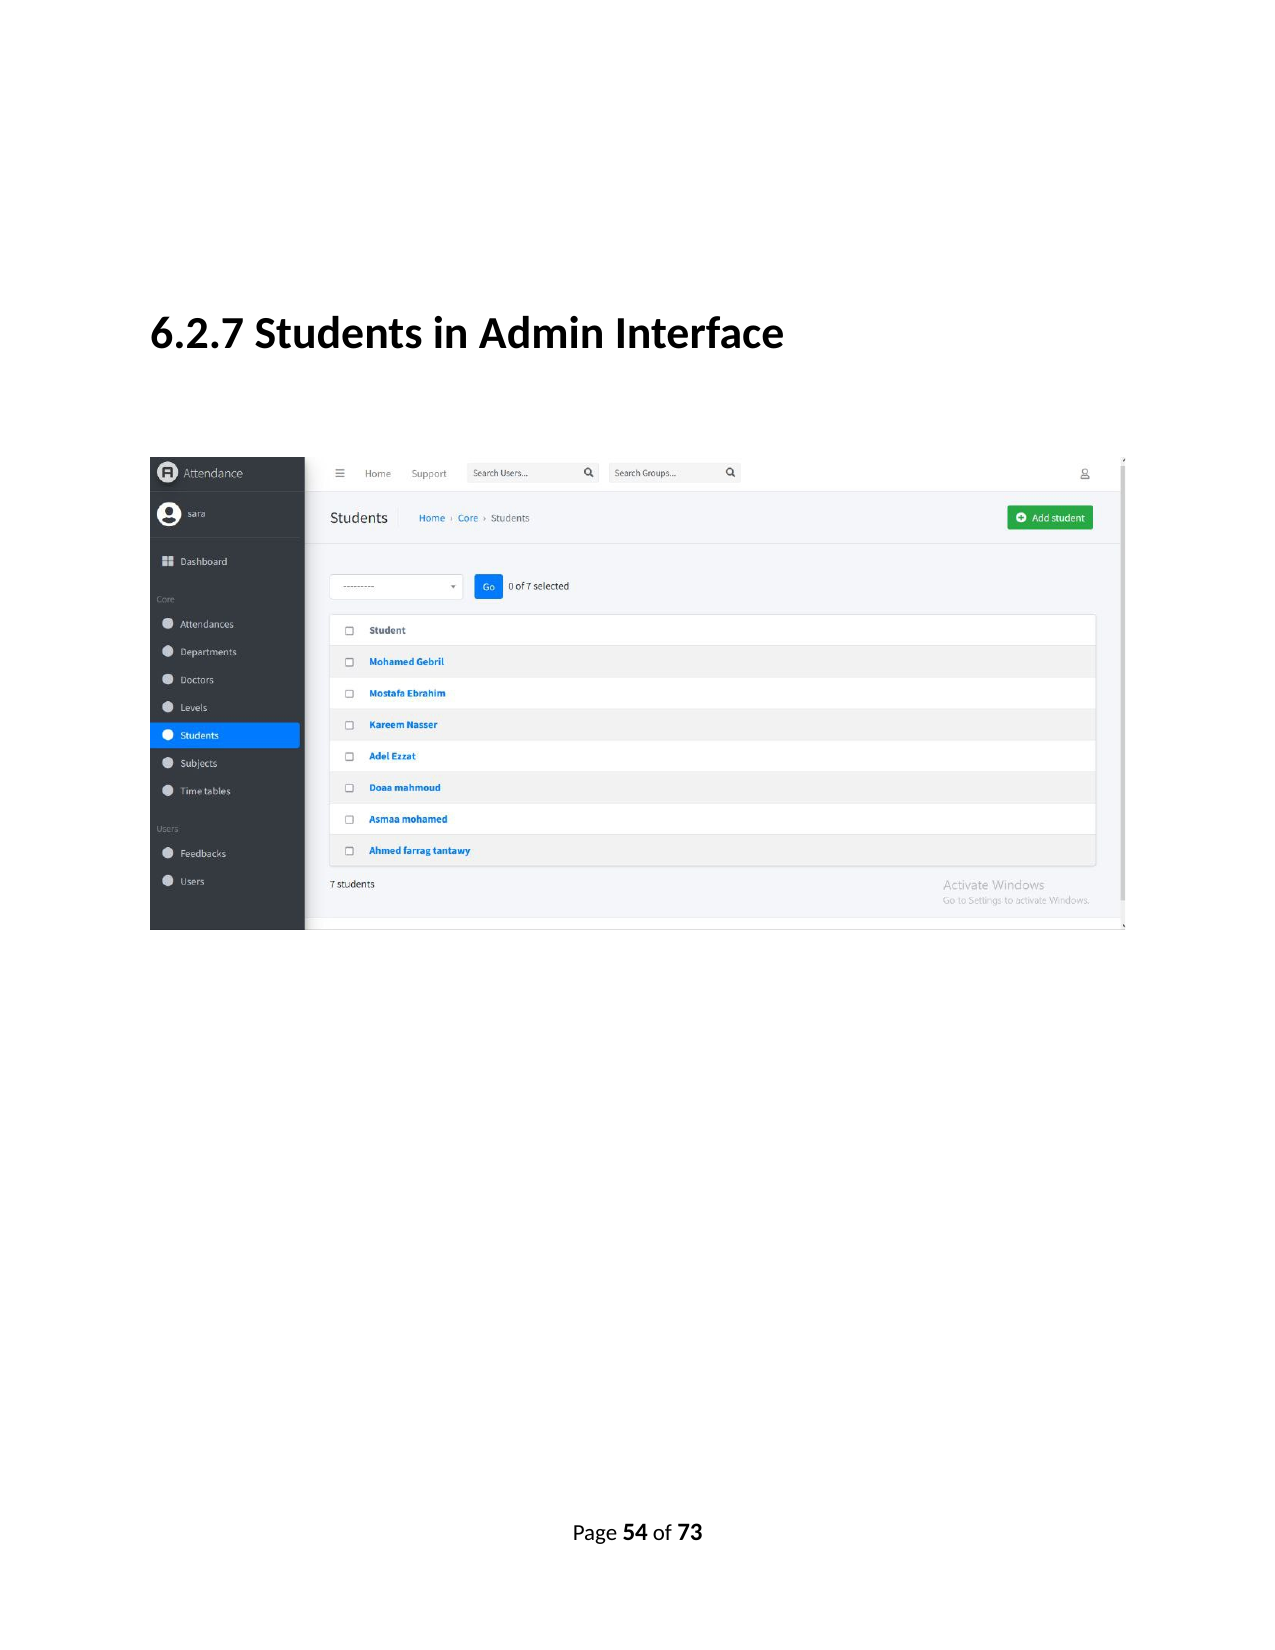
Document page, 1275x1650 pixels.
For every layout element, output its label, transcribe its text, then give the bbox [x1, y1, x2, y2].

text 6.2.7 Students in Admin Interface [150, 304, 1125, 360]
picture [150, 457, 1125, 930]
